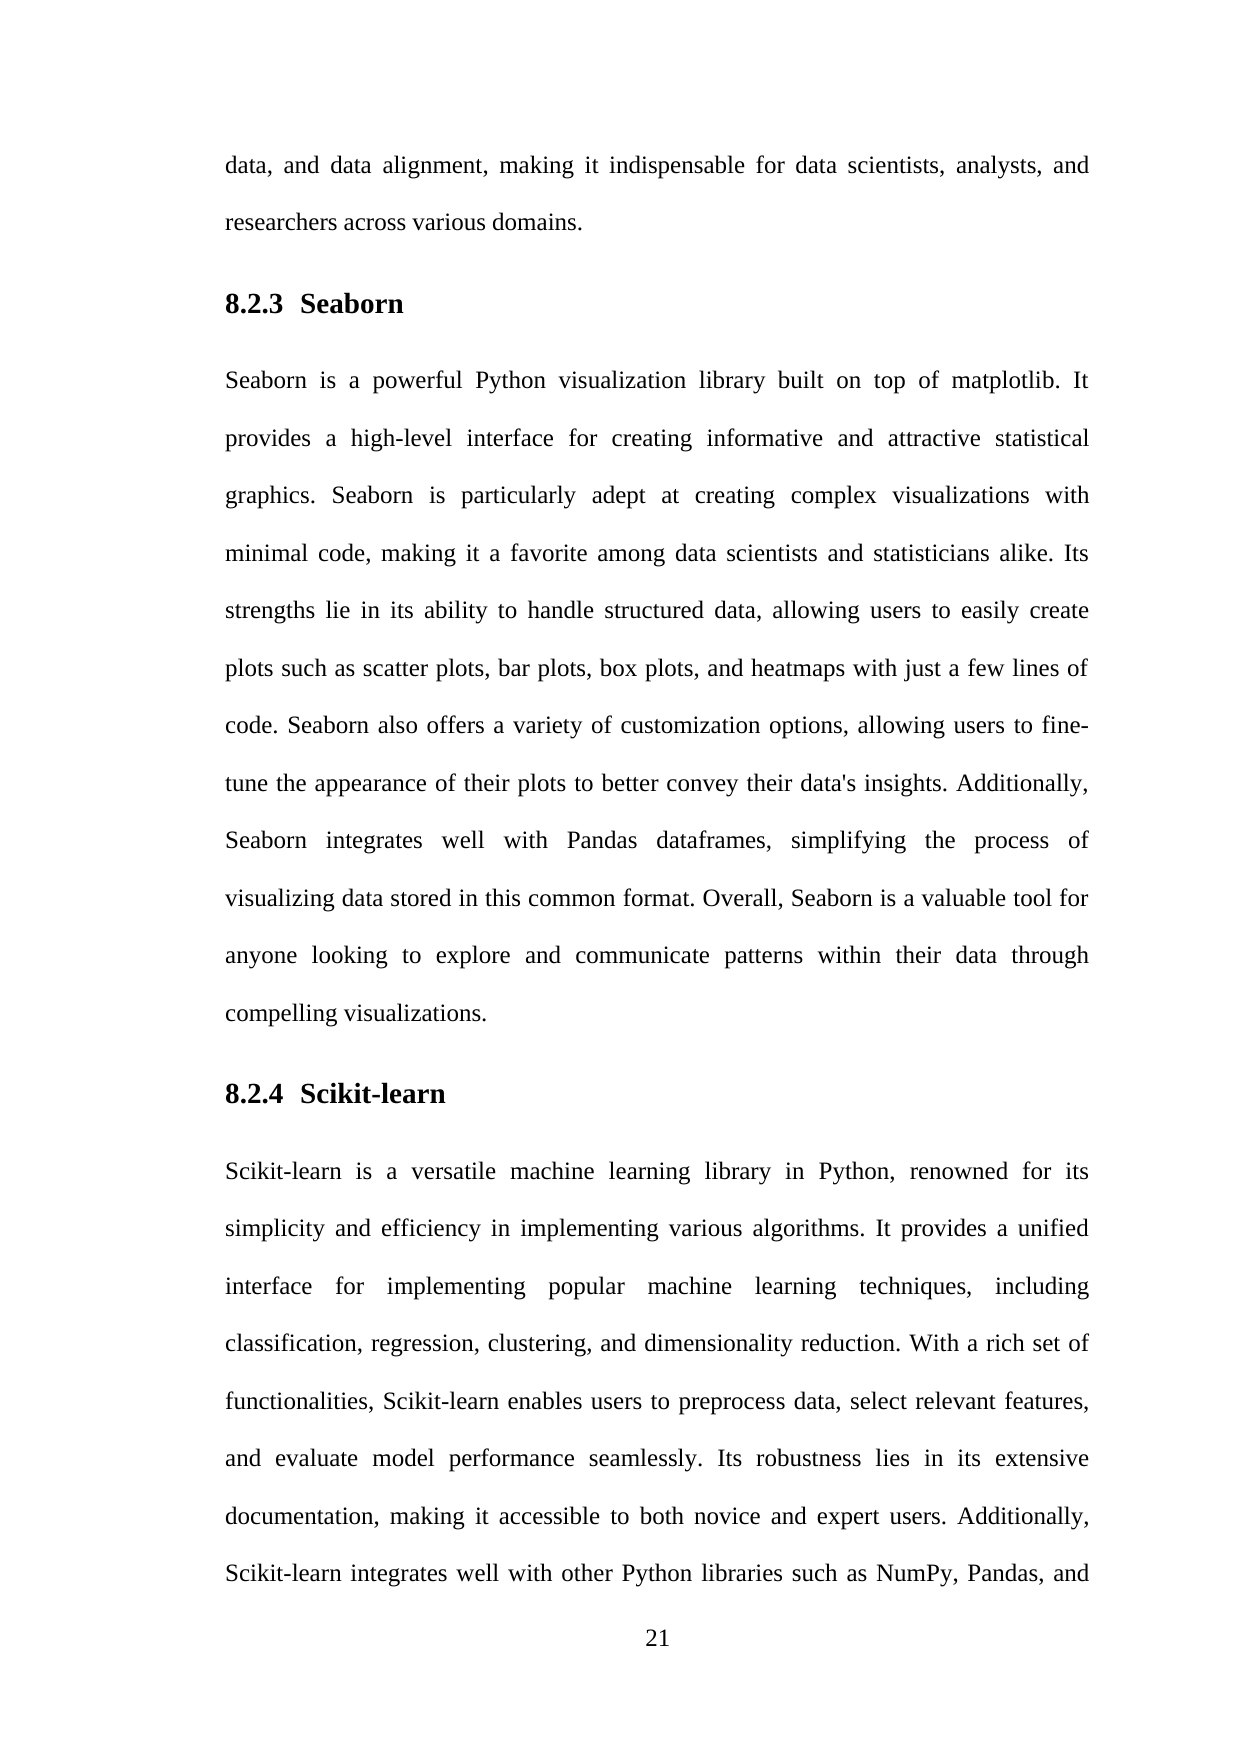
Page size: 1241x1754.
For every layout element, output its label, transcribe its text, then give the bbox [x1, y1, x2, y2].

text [225, 1156, 1090, 1587]
subtitle Scikit-learn [225, 1076, 1090, 1110]
subtitle Seaborn [225, 286, 1090, 319]
text Seaborn is a powerful Python visualization library built on top of matplotlib. It provides a high-level interface for creating informative and attractive statistical graphics. Seaborn is particularly adept at creating complex visualizations with minimal code, making it a favorite among data scientists and statisticians alike. Its strengths lie in its ability to handle structured data, allowing users to easily create plots such as scatter plots, bar plots, box plots, and heatmaps with just a few lines of code. Seaborn also offers a variety of customization options, allowing users to fine-tune the appearance of their plots to better convey their data's insights. Additionally, Seaborn integrates well with Pandas dataframes, simplifying the process of visualizing data stored in this common format. Overall, Seaborn is a valuable tool for anyone looking to explore and communicate patterns within their data through compelling visualizations. [225, 365, 1090, 1027]
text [225, 150, 1090, 236]
